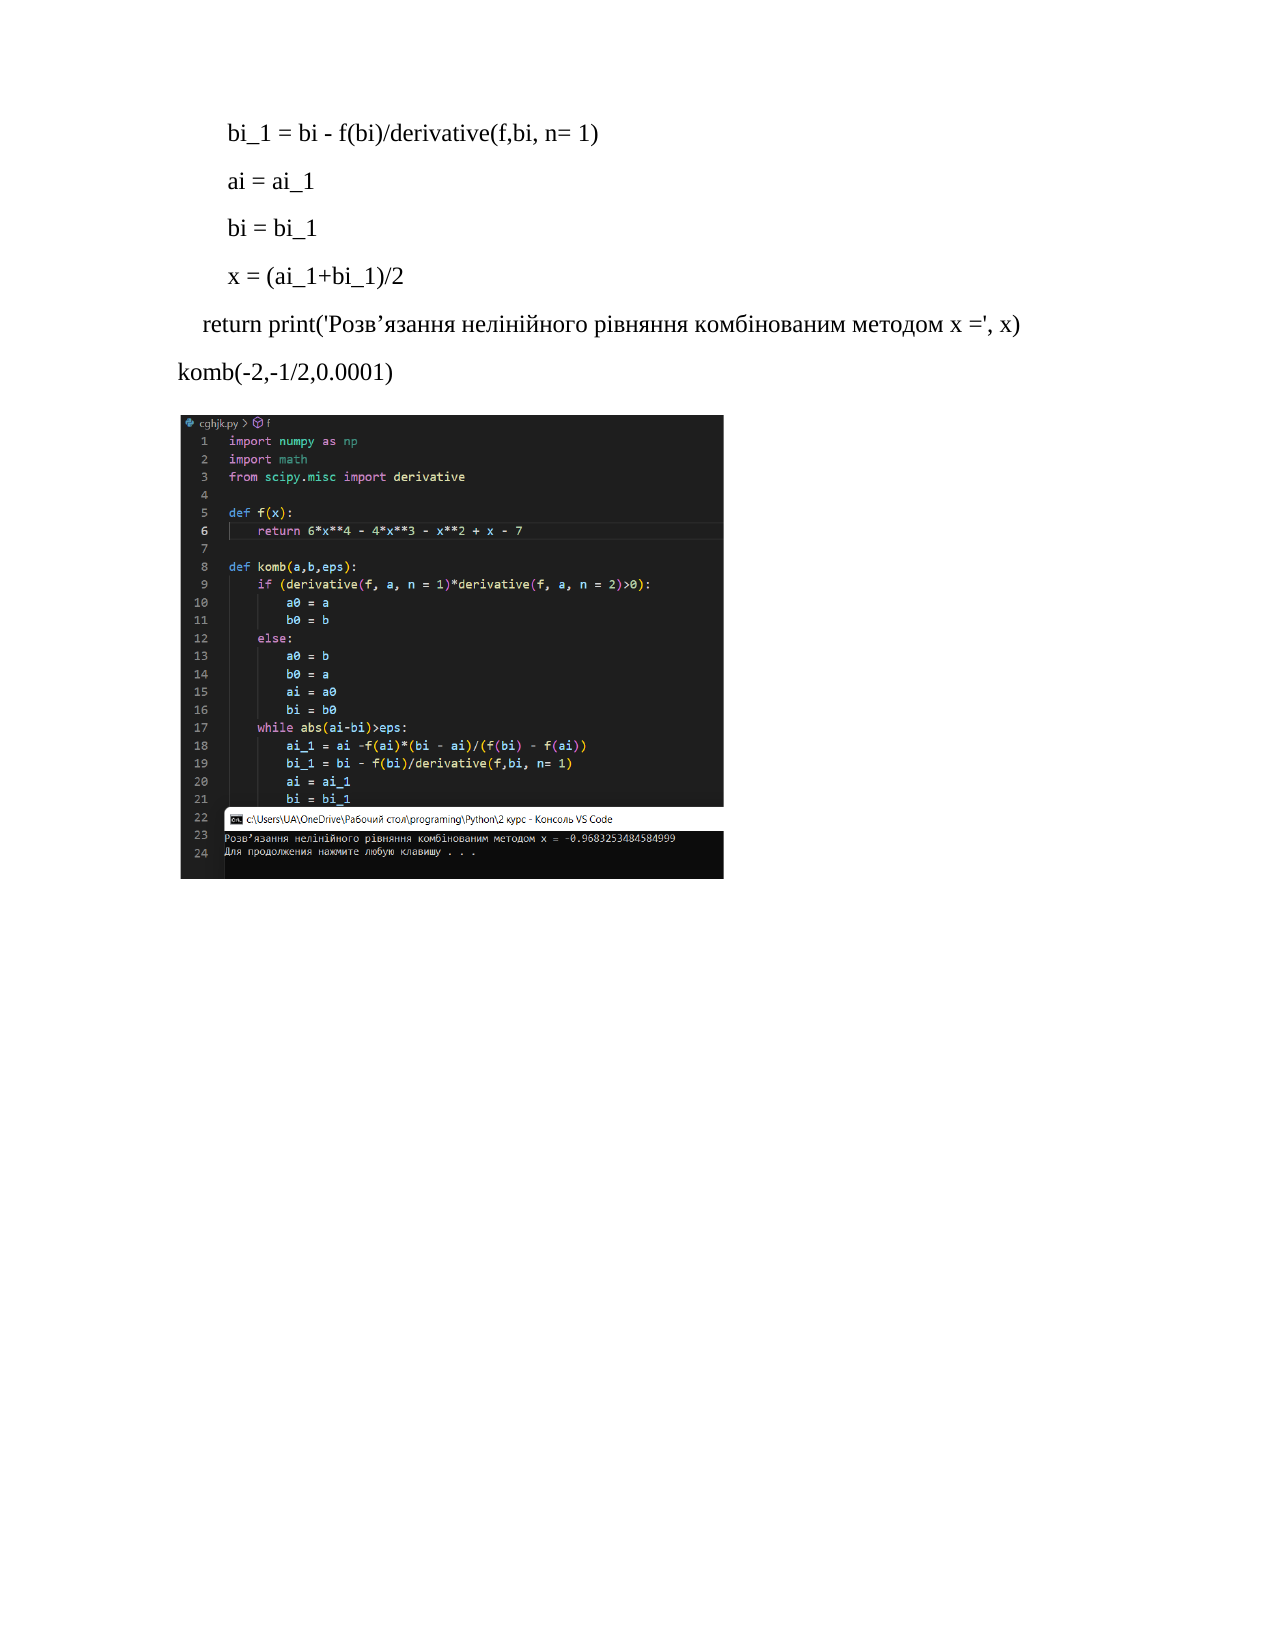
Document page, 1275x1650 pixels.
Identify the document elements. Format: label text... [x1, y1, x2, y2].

text bi = bi_1 [177, 213, 1186, 242]
text x = (ai_1+bi_1)/2 [177, 261, 1186, 290]
text komb(-2,-1/2,0.0001) [177, 357, 1186, 385]
text ai = ai_1 [177, 166, 1186, 194]
text bi_1 = bi - f(bi)/derivative(f,bi, n= 1) [177, 118, 1186, 147]
picture [180, 415, 724, 879]
text return print('Розв’язання нелінійного рівняння комбінованим методом x =', x) [177, 309, 1186, 338]
